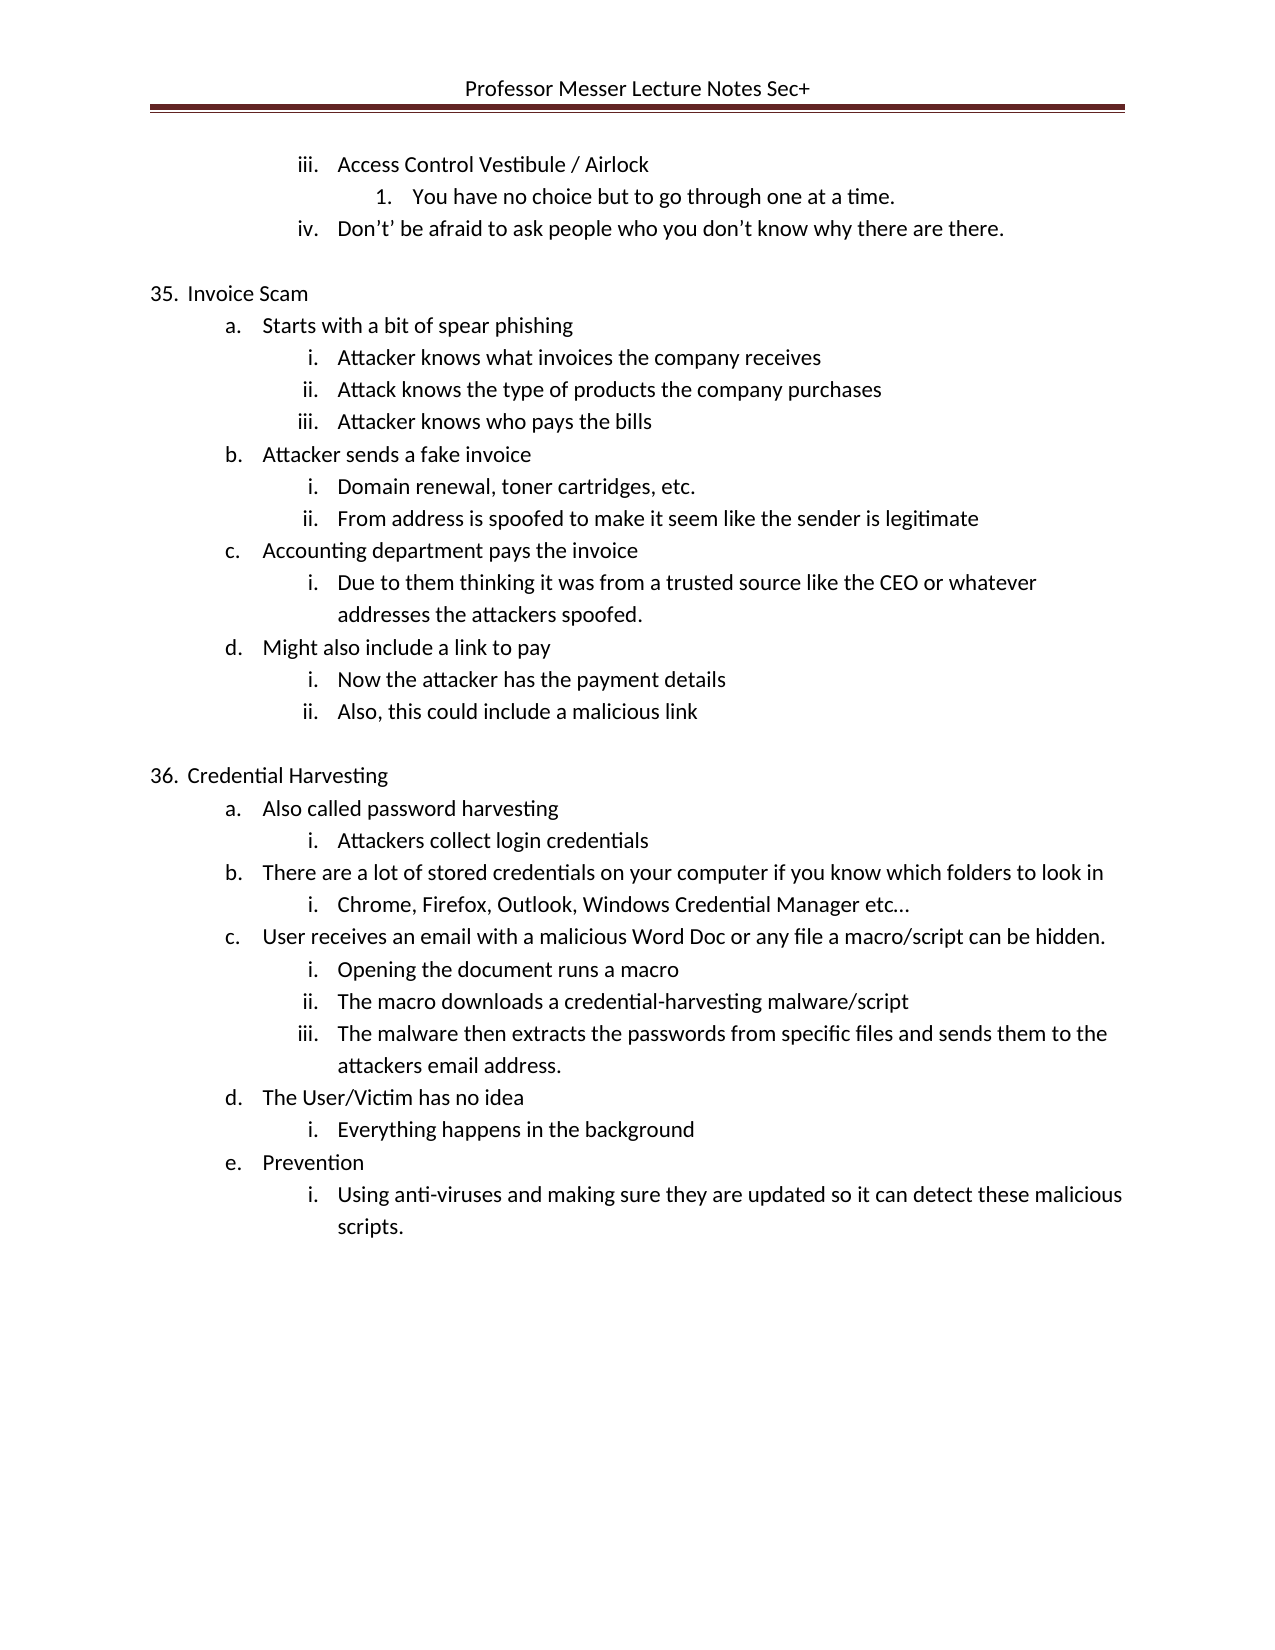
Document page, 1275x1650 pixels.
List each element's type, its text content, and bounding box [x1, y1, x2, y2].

list Now the attacker has the payment details [319, 665, 1125, 693]
list Attacker knows what invoices the company receives [319, 343, 1125, 371]
list Accounting department pays the invoice [225, 536, 1125, 564]
list From address is spoofed to make it seem like the sender is legitimate [319, 504, 1125, 532]
list Credential Harvesting [150, 762, 1125, 789]
list Due to them thinking it was from a trusted source like the CEO or whatever addresses the attackers spoofed. [319, 568, 1125, 629]
list The User/Victim has no idea [225, 1083, 1125, 1111]
list Also, this could include a malicious link [319, 697, 1125, 725]
list The malware then extracts the passwords from specific files and sends them to the attackers email address. [319, 1019, 1125, 1079]
list Starts with a bit of spear phishing [225, 311, 1125, 339]
list User receives an email with a malicious Word Doc or any file a macro/script can be hidden. [225, 922, 1125, 951]
list Prevention [225, 1148, 1125, 1176]
list You have no choice but to go through one at a time. [375, 182, 1125, 210]
list Domain renewal, toner cartridges, etc. [319, 472, 1125, 500]
list There are a lot of stored credentials on your computer if you know which folders to look in [225, 858, 1125, 886]
list The macro downloads a credential-harvesting malware/script [319, 987, 1125, 1015]
list Attack knows the type of products the company purchases [319, 375, 1125, 403]
list Might also include a link to pay [225, 633, 1125, 661]
list Using anti-viruses and making sure they are updated so it can detect these malicious scripts. [319, 1180, 1125, 1240]
list Everything happens in the background [319, 1116, 1125, 1144]
list Don’t’ be afraid to ask people who you don’t know why there are there. [319, 214, 1125, 242]
list Chrome, Firefox, Outlook, Windows Credential Manager etc… [319, 890, 1125, 918]
list Attacker sends a fake invoice [225, 440, 1125, 468]
list Opening the document runs a macro [319, 955, 1125, 983]
list Also called password harvesting [225, 794, 1125, 822]
list Access Control Vestibule / Airlock [319, 150, 1125, 178]
list Attacker knows who pays the bills [319, 407, 1125, 436]
list Attackers collect login credentials [319, 826, 1125, 854]
list Invoice Scam [150, 279, 1125, 307]
